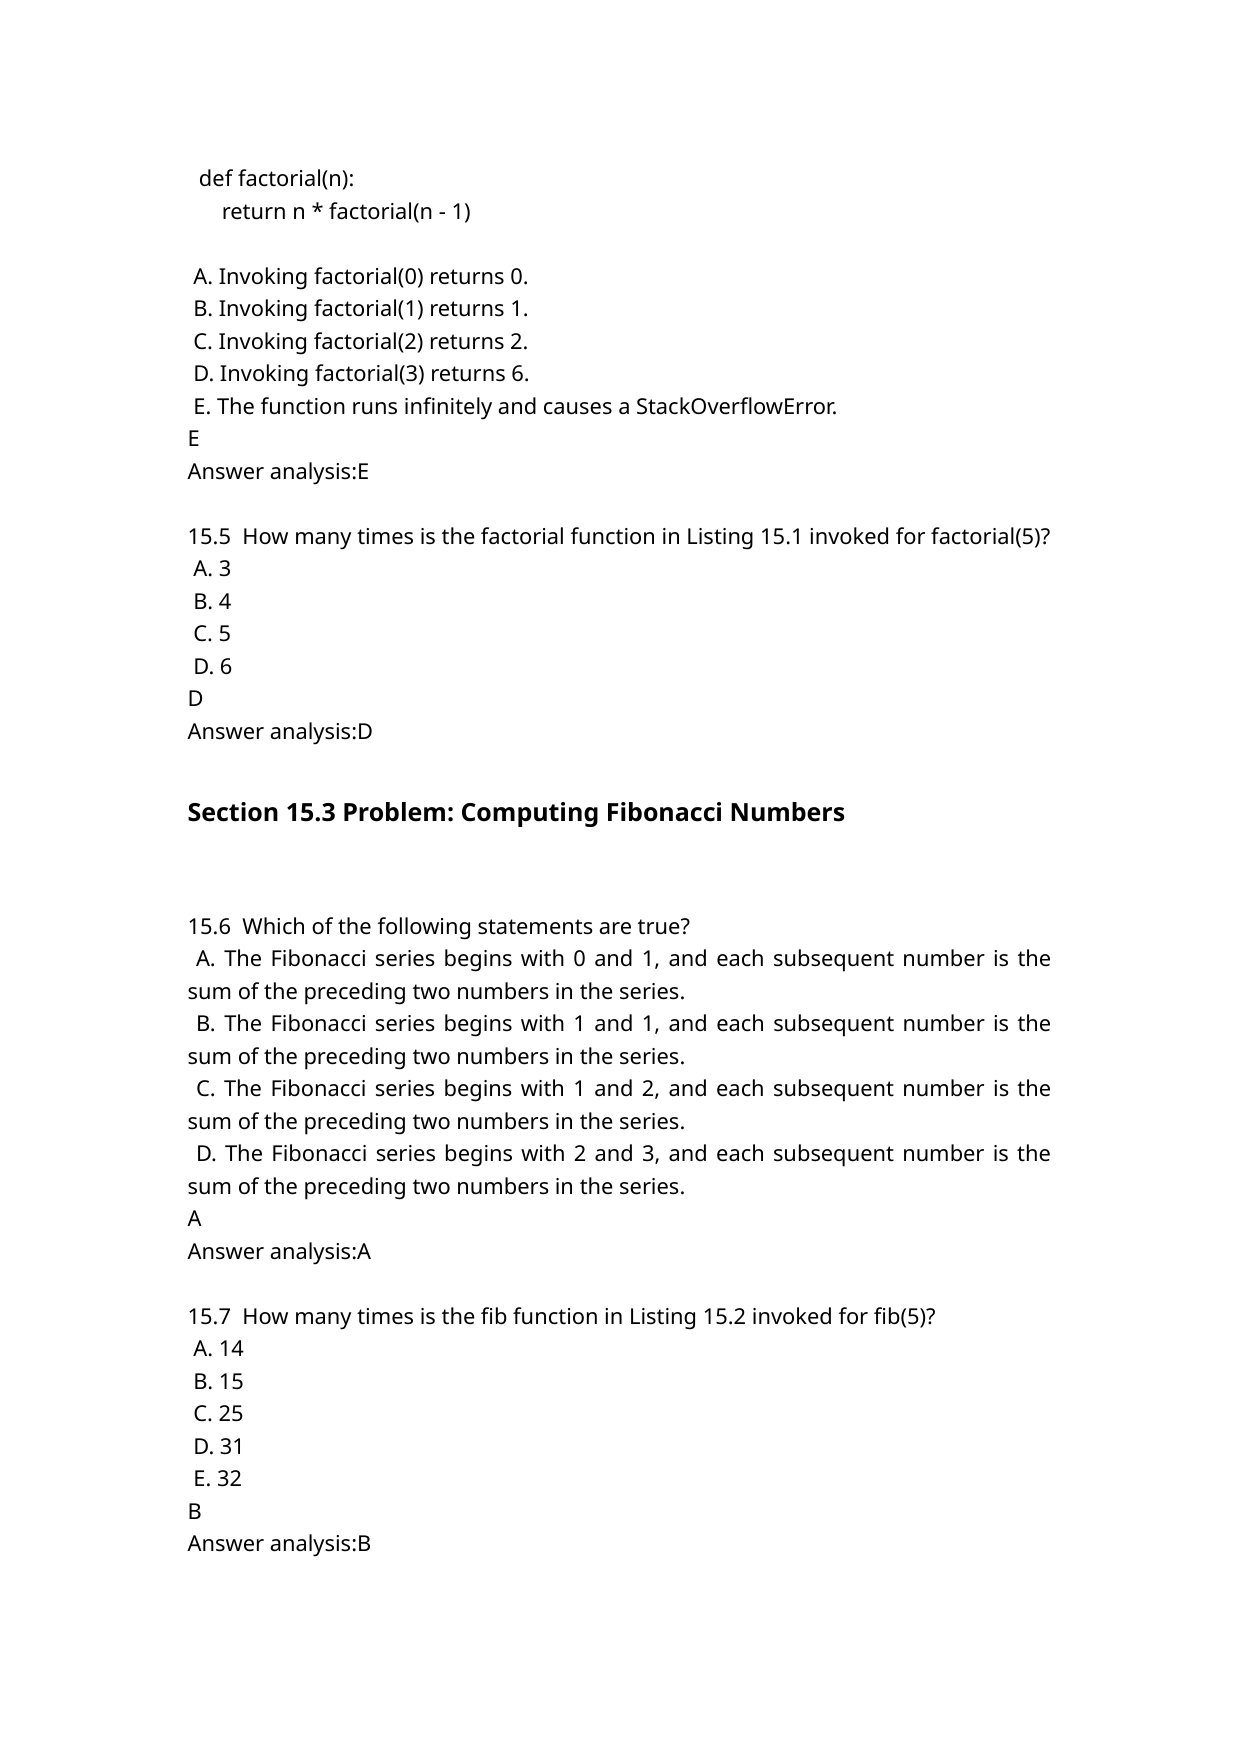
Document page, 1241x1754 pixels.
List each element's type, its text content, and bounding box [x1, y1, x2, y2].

text C. The Fibonacci series begins with 1 and 2, and each subsequent number is the sum of the preceding two numbers in the series. [187, 1072, 1053, 1137]
text A. 3 [187, 552, 1053, 584]
text D [187, 682, 1053, 714]
text B. 15 [187, 1364, 1053, 1397]
text Section 15.3 Problem: Computing Fibonacci Numbers [187, 779, 1053, 844]
text B. The Fibonacci series begins with 1 and 1, and each subsequent number is the sum of the preceding two numbers in the series. [187, 1007, 1053, 1072]
text B. Invoking factorial(1) returns 1. [187, 292, 1053, 324]
text E. 32 [187, 1462, 1053, 1494]
text Answer analysis:E [187, 454, 1053, 487]
text B. 4 [187, 584, 1053, 617]
text A. The Fibonacci series begins with 0 and 1, and each subsequent number is the sum of the preceding two numbers in the series. [187, 942, 1053, 1007]
text D. 31 [187, 1429, 1053, 1462]
text return n * factorial(n - 1) [187, 194, 1053, 227]
text Answer analysis:B [187, 1527, 1053, 1559]
text D. Invoking factorial(3) returns 6. [187, 357, 1053, 389]
text Answer analysis:D [187, 714, 1053, 747]
text C. Invoking factorial(2) returns 2. [187, 324, 1053, 357]
text D. 6 [187, 649, 1053, 682]
text A [187, 1202, 1053, 1234]
text D. The Fibonacci series begins with 2 and 3, and each subsequent number is the sum of the preceding two numbers in the series. [187, 1137, 1053, 1202]
text B [187, 1494, 1053, 1527]
text 15.7 How many times is the fib function in Listing 15.2 invoked for fib(5)? [187, 1299, 1053, 1332]
text 15.5 How many times is the factorial function in Listing 15.1 invoked for factorial(5)? [187, 519, 1053, 552]
text E [187, 422, 1053, 454]
text A. 14 [187, 1332, 1053, 1364]
text C. 25 [187, 1397, 1053, 1429]
text E. The function runs infinitely and causes a StackOverflowError. [187, 389, 1053, 422]
text Answer analysis:A [187, 1234, 1053, 1267]
text C. 5 [187, 617, 1053, 649]
text A. Invoking factorial(0) returns 0. [187, 259, 1053, 292]
text def factorial(n): [187, 162, 1053, 194]
text 15.6 Which of the following statements are true? [187, 909, 1053, 942]
